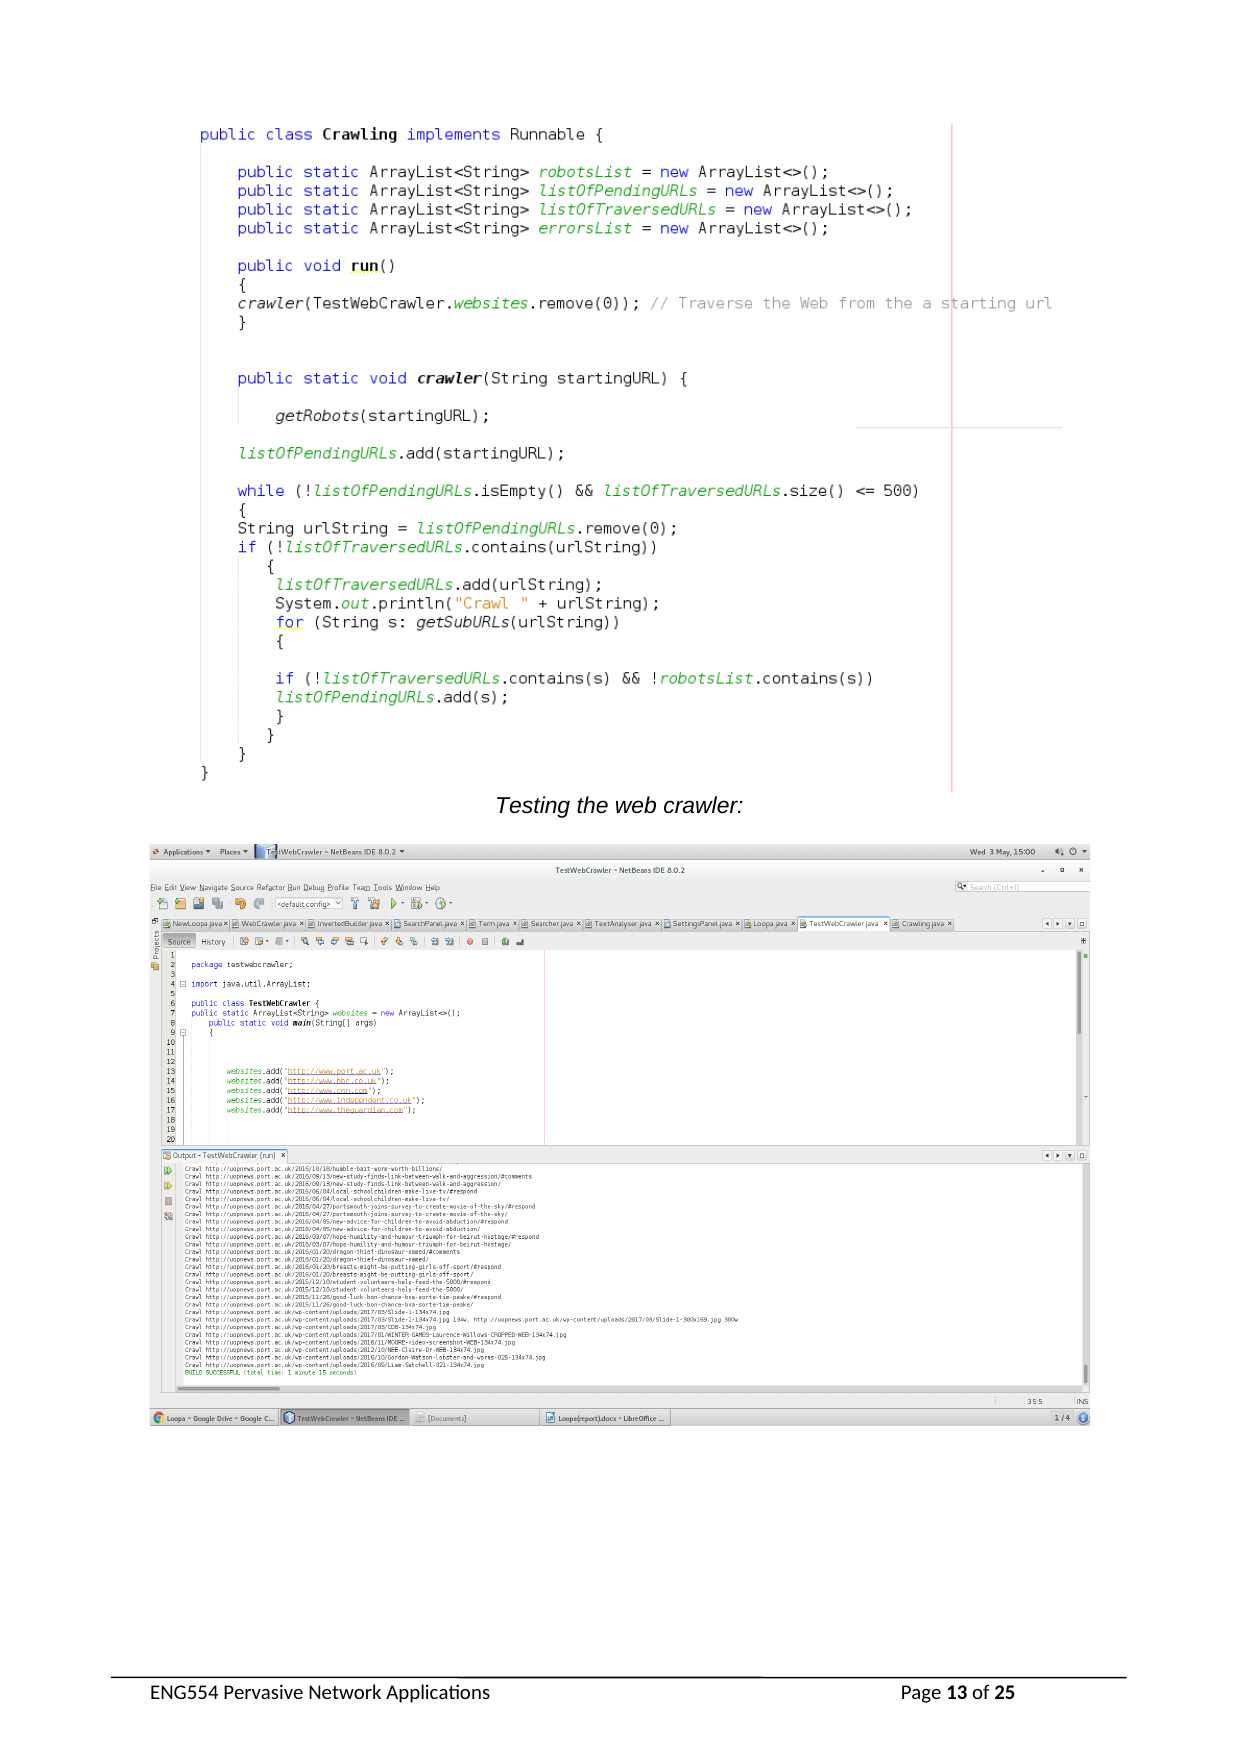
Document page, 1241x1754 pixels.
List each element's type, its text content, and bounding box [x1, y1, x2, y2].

picture [149, 844, 1091, 1426]
picture [196, 124, 1063, 792]
